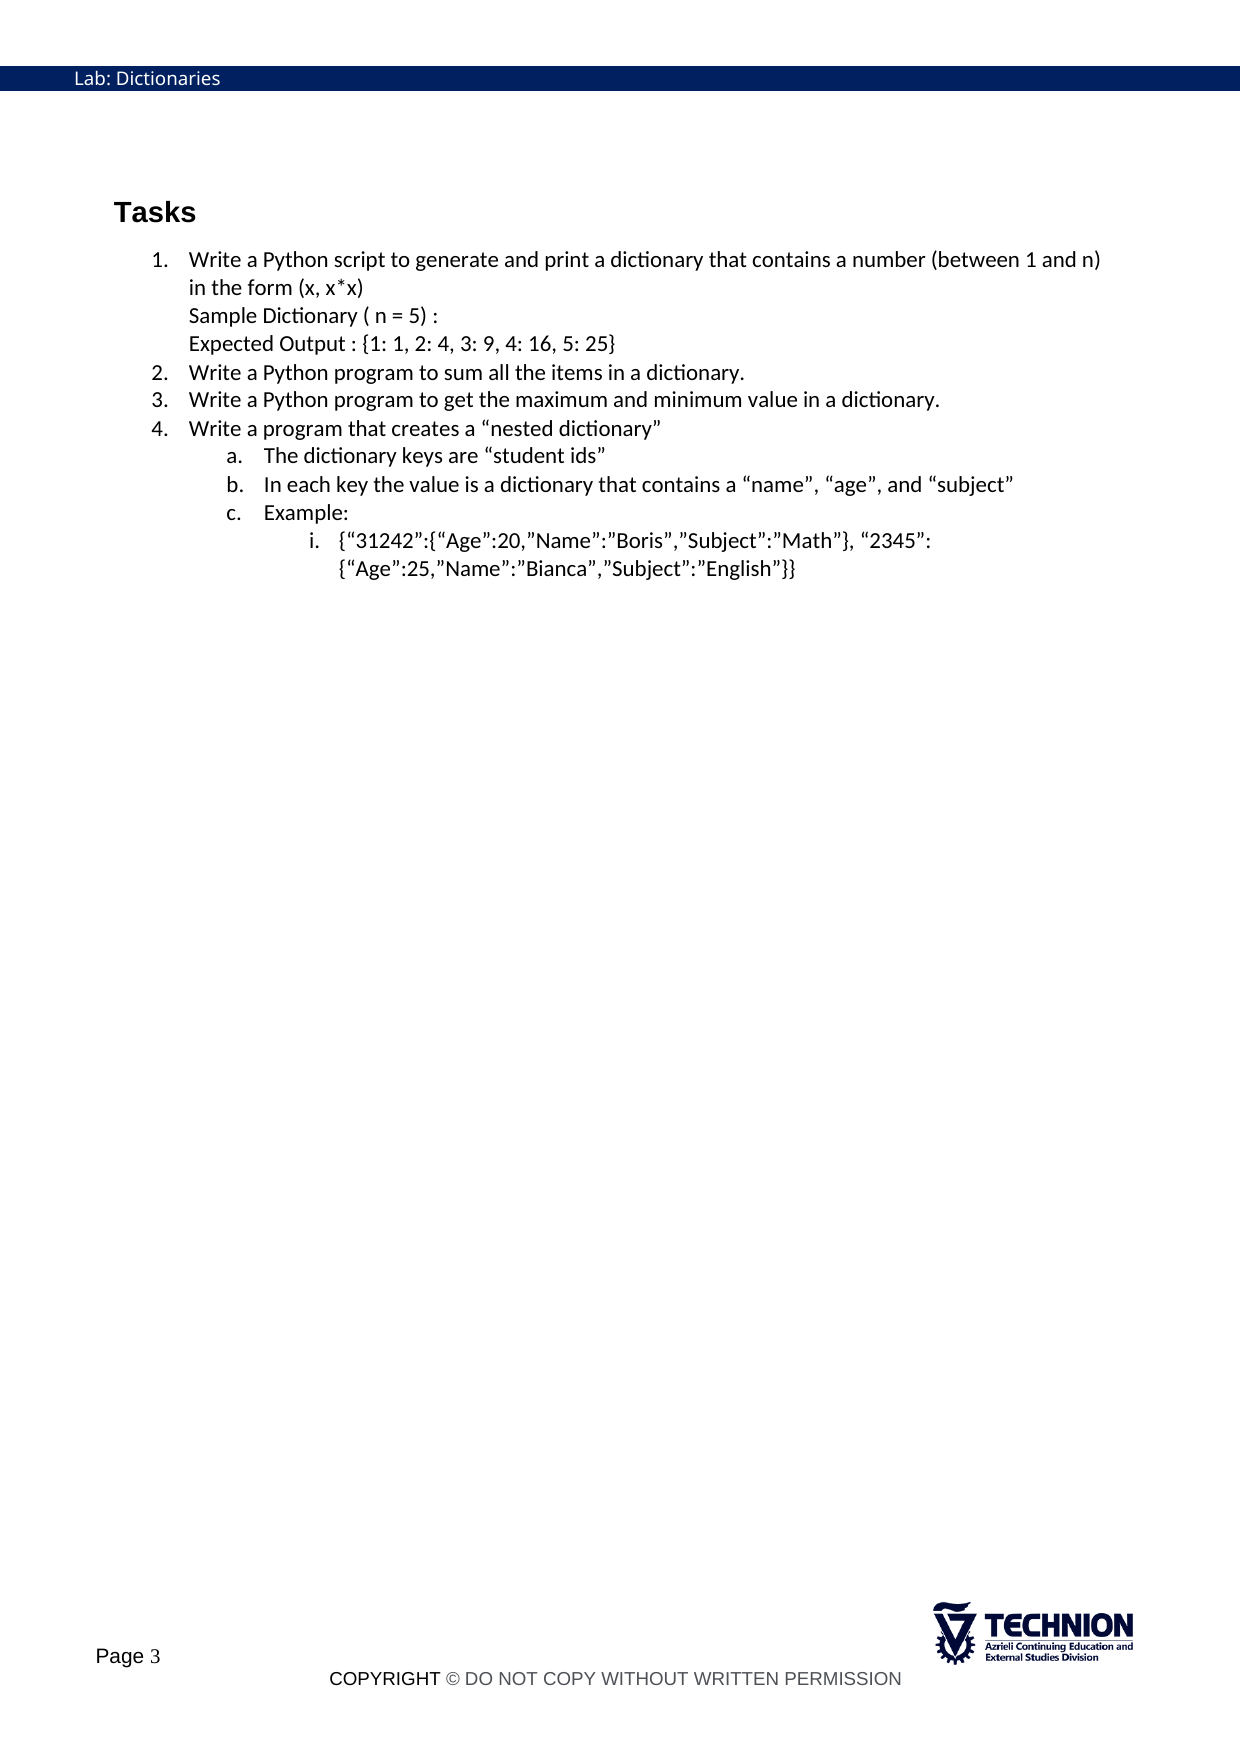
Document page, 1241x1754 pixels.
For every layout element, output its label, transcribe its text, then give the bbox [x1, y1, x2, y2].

list {“31242”:{“Age”:20,”Name”:”Boris”,”Subject”:”Math”}, “2345”:{“Age”:25,”Name”:”Bianca”,”Subject”:”English”}} [320, 526, 1118, 582]
list The dictionary keys are “student ids” [226, 442, 1118, 470]
picture [929, 1598, 1137, 1668]
list Write a Python script to generate and print a dictionary that contains a number (between 1 and n) in the form (x, x*x) Sample Dictionary ( n = 5) : Expected Output : {1: 1, 2: 4, 3: 9, 4: 16, 5: 25} [151, 246, 1118, 358]
list Write a Python program to sum all the items in a dictionary. [151, 358, 1118, 386]
list Example: [226, 498, 1118, 526]
list In each key the value is a dictionary that contains a “name”, “age”, and “subject” [226, 470, 1118, 498]
subtitle Tasks [114, 195, 1118, 229]
list Write a Python program to get the maximum and minimum value in a dictionary. [151, 386, 1118, 414]
list Write a program that creates a “nested dictionary” [151, 414, 1118, 442]
